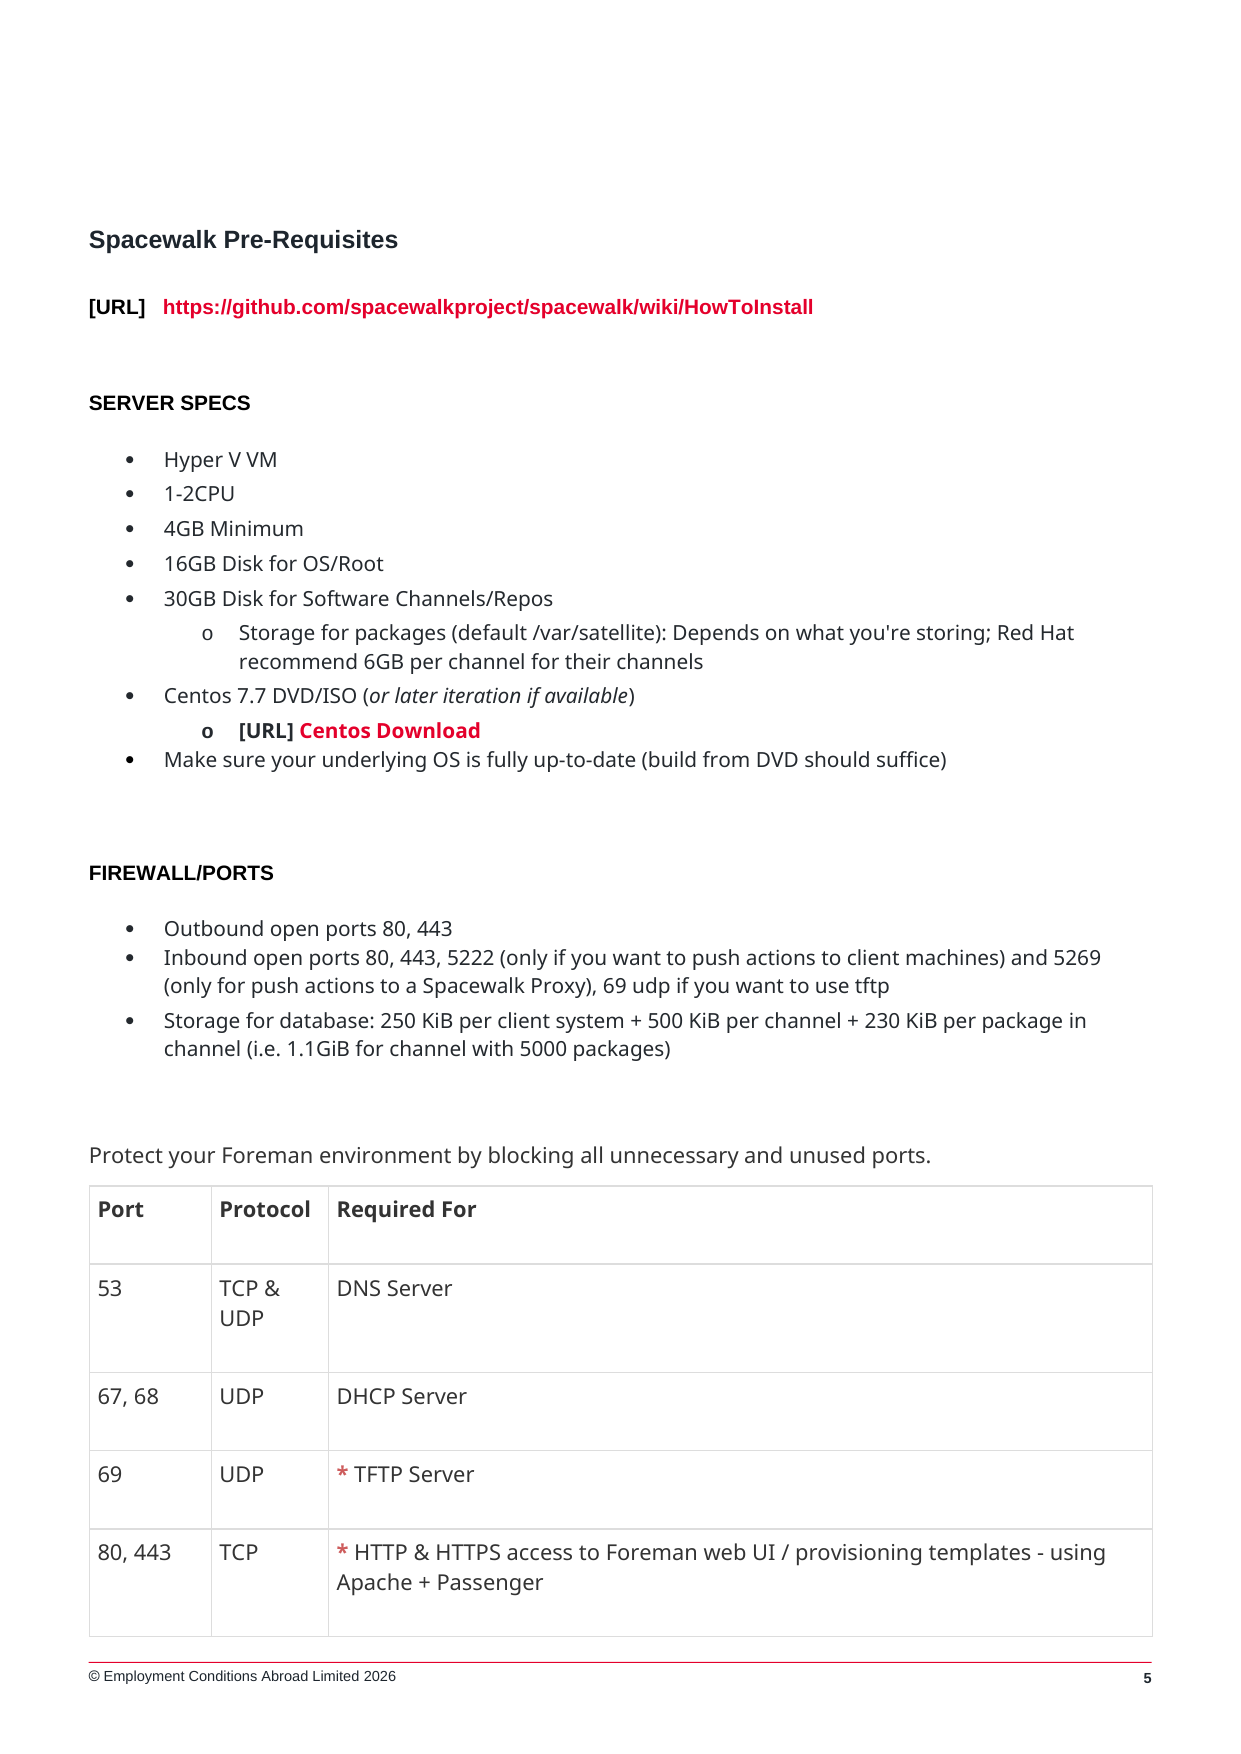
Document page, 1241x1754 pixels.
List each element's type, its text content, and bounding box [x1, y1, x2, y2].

list Hyper V VM [126, 445, 1152, 473]
table_cell 69 [90, 1451, 211, 1528]
table_cell 67, 68 [90, 1373, 211, 1449]
list Make sure your underlying OS is fully up-to-date (build from DVD should suffice) [126, 745, 1152, 773]
list Inbound open ports 80, 443, 5222 (only if you want to push actions to client machines) and 5269 (only for push actions to a Spacewalk Proxy), 69 udp if you want to use tftp [126, 943, 1152, 999]
list 4GB Minimum [126, 514, 1152, 543]
table_header Required For [329, 1187, 1152, 1263]
table_cell UDP [212, 1373, 328, 1449]
list 30GB Disk for Software Channels/Repos [126, 584, 1152, 612]
text Protect your Foreman environment by blocking all unnecessary and unused ports. [89, 1140, 1152, 1169]
text FIREWALL/PORTS [89, 861, 1152, 885]
subtitle Spacewalk Pre-Requisites [89, 225, 1152, 254]
table_cell UDP [212, 1451, 328, 1528]
text [URL] https://github.com/spacewalkproject/spacewalk/wiki/HowToInstall [89, 295, 1152, 319]
table_cell * HTTP & HTTPS access to Foreman web UI / provisioning templates - using Apache + Passenger [329, 1530, 1152, 1636]
table_header Port [90, 1187, 211, 1263]
text SERVER SPECS [89, 391, 1152, 415]
list [URL] Centos Download [201, 716, 1152, 745]
table_cell DHCP Server [329, 1373, 1152, 1449]
table_cell 80, 443 [90, 1530, 211, 1636]
table_cell 53 [90, 1265, 211, 1371]
list 16GB Disk for OS/Root [126, 549, 1152, 577]
table_header Protocol [212, 1187, 328, 1263]
list Storage for packages (default /var/satellite): Depends on what you're storing; Red Hat recommend 6GB per channel for their channels [201, 618, 1152, 675]
list 1-2CPU [126, 479, 1152, 508]
list Centos 7.7 DVD/ISO (or later iteration if available) [126, 682, 1152, 710]
table_cell DNS Server [329, 1265, 1152, 1371]
table_cell TCP [212, 1530, 328, 1636]
table_cell TCP & UDP [212, 1265, 328, 1371]
list Storage for database: 250 KiB per client system + 500 KiB per channel + 230 KiB per package in channel (i.e. 1.1GiB for channel with 5000 packages) [126, 1006, 1152, 1063]
list Outbound open ports 80, 443 [126, 914, 1152, 943]
table_cell * TFTP Server [329, 1451, 1152, 1528]
